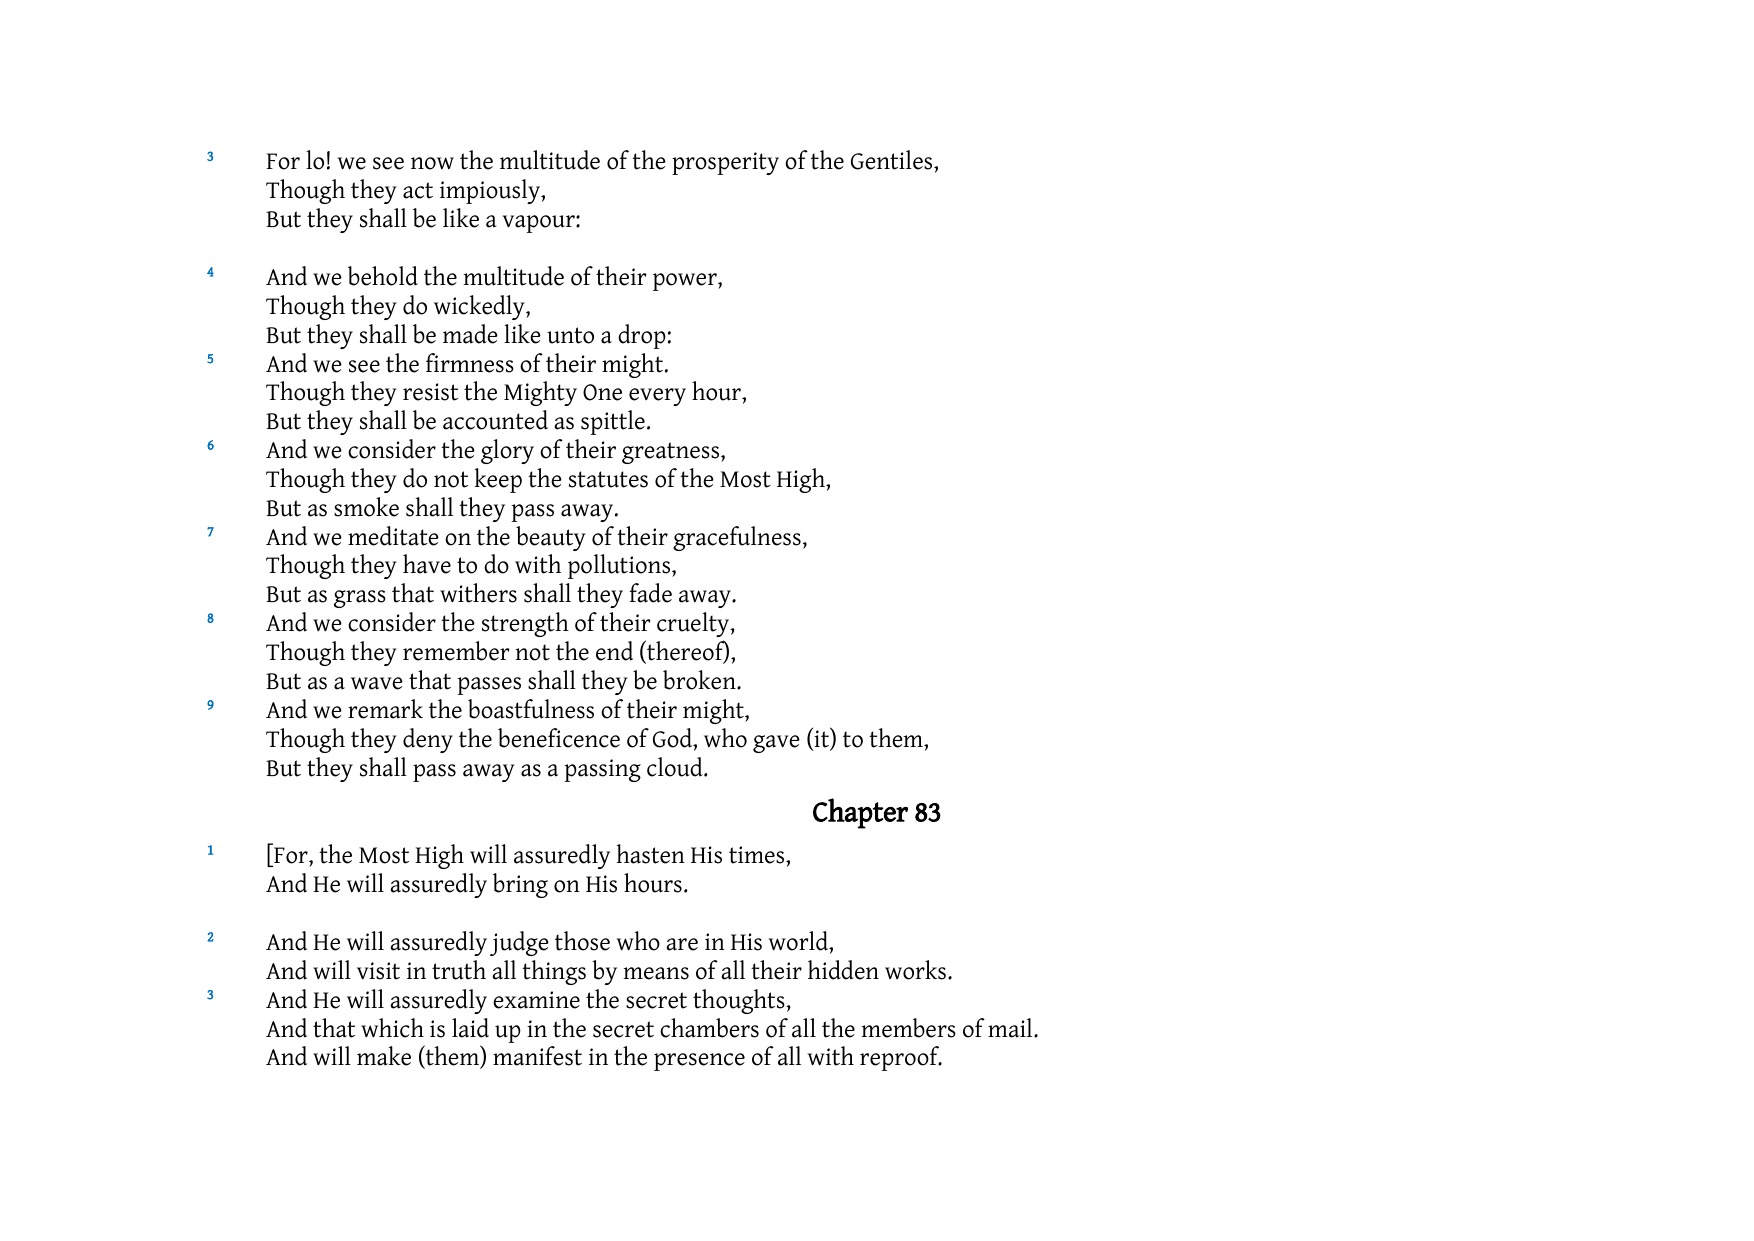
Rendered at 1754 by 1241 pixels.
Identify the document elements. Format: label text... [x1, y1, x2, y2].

text 8 And we consider the strength of their cruelty, Though they remember not the end (thereof), But as a wave that passes shall they be broken. [207, 610, 1606, 696]
text 4 And we behold the multitude of their power, Though they do wickedly, But they shall be made like unto a drop: [207, 263, 1606, 350]
text 6 And we consider the glory of their greatness, Though they do not keep the statutes of the Most High, But as smoke shall they pass away. [207, 437, 1606, 523]
text 5 And we see the firmness of their might. Though they resist the Mighty One every hour, But they shall be accounted as spittle. [207, 350, 1606, 437]
text 2 And He will assuredly judge those who are in His world, And will visit in truth all things by means of all their hidden works. [207, 928, 1606, 986]
text Chapter 83 [148, 795, 1606, 829]
text 1 [For, the Most High will assuredly hasten His times, And He will assuredly bring on His hours. [207, 842, 1606, 899]
text 3 For lo! we see now the multitude of the prosperity of the Gentiles, Though they act impiously, But they shall be like a vapour: [207, 148, 1606, 234]
text 3 And He will assuredly examine the secret thoughts, And that which is laid up in the secret chambers of all the members of mail. And will make (them) manifest in the presence of all with reproof. [207, 986, 1606, 1073]
text 9 And we remark the boastfulness of their might, Though they deny the beneficence of God, who gave (it) to them, But they shall pass away as a passing cloud. [207, 696, 1606, 783]
text 7 And we meditate on the beauty of their gracefulness, Though they have to do with pollutions, But as grass that withers shall they fade away. [207, 523, 1606, 610]
